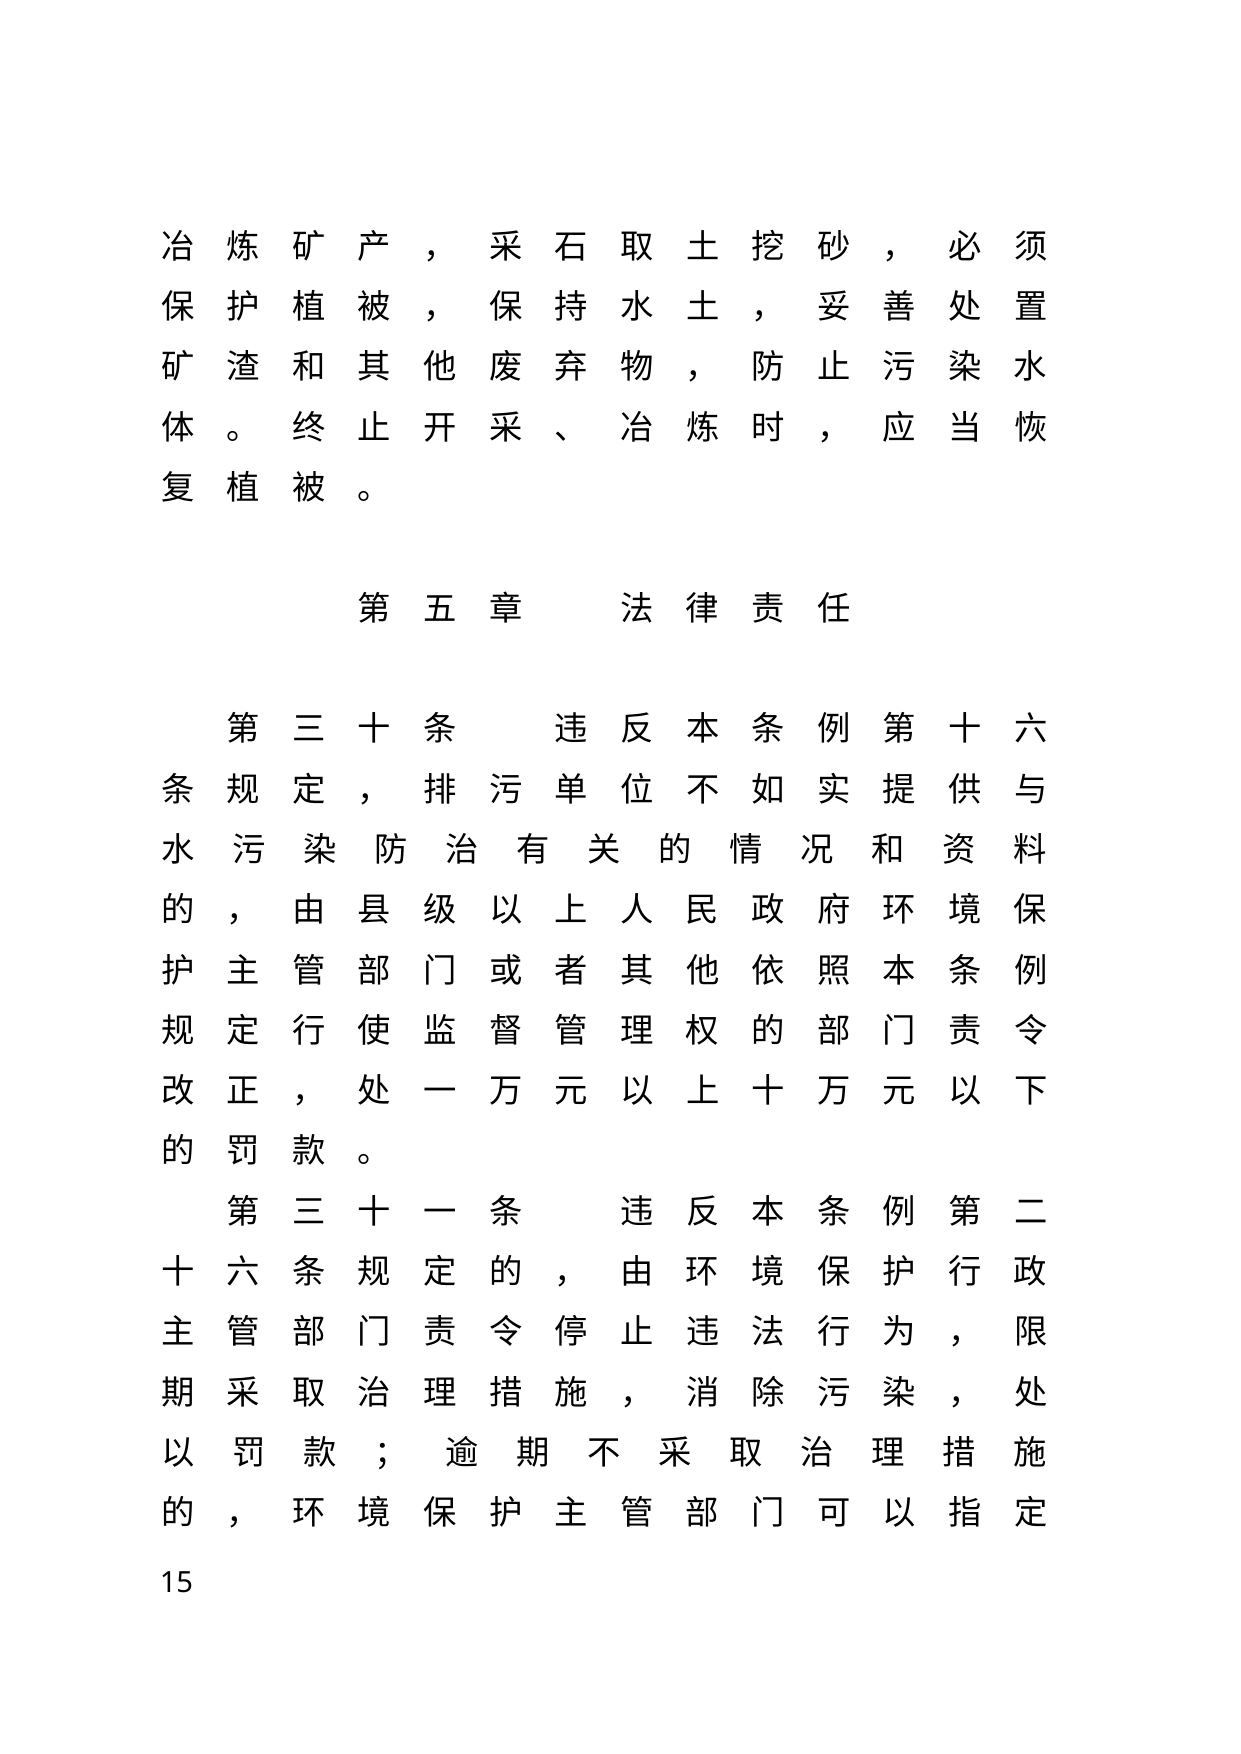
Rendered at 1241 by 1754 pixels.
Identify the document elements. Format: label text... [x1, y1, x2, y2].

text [161, 1178, 1079, 1540]
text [161, 213, 1079, 515]
text 第五章 法律责任 [161, 575, 1079, 636]
text 第三十条 违反本条例第十六条规定，排污单位不如实提供与水污染防治有关的情况和资料的，由县级以上人民政府环境保护主管部门或者其他依照本条例规定行使监督管理权的部门责令改正，处一万元以上十万元以下的罚款。 [161, 696, 1079, 1178]
